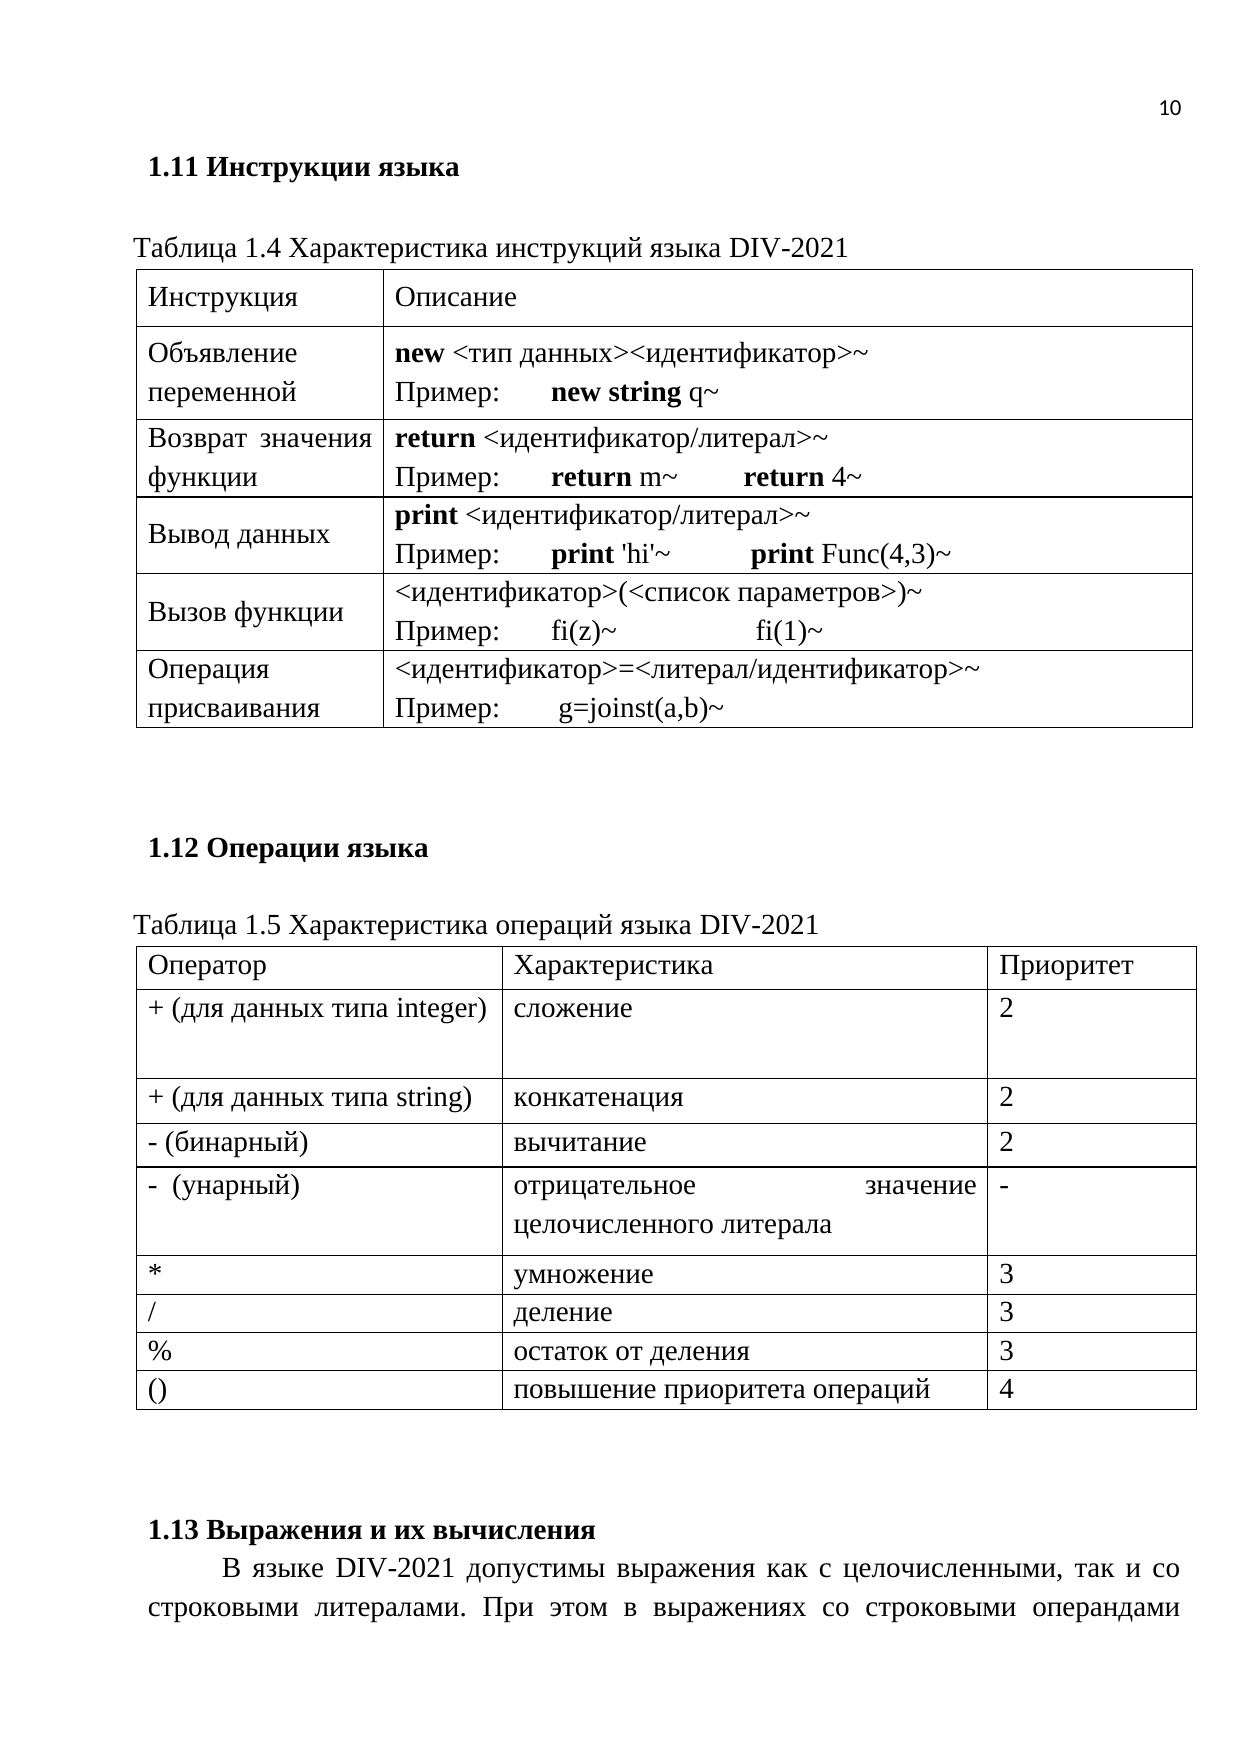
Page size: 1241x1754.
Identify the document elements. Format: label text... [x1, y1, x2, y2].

table_cell <идентификатор>=<литерал/идентификатор>~ Пример: g=joinst(a,b)~ [384, 651, 1192, 727]
text Таблица 1.5 Характеристика операций языка DIV-2021 [133, 907, 1181, 941]
table_cell Вызов функции [137, 574, 383, 650]
table_cell % [137, 1333, 502, 1370]
table_cell деление [503, 1295, 987, 1332]
table_cell сложение [503, 990, 987, 1078]
table_cell повышение приоритета операций [503, 1371, 987, 1409]
table_cell 3 [988, 1333, 1196, 1370]
table_cell - (бинарный) [137, 1124, 502, 1166]
table_cell конкатенация [503, 1079, 987, 1123]
table_cell return <идентификатор/литерал>~ Пример: return m~ return 4~ [384, 420, 1192, 496]
table_cell умножение [503, 1256, 987, 1293]
table_cell 3 [988, 1256, 1196, 1293]
table_header Характеристика [503, 947, 987, 989]
table_cell + (для данных типа string) [137, 1079, 502, 1123]
table_cell / [137, 1295, 502, 1332]
table_cell 2 [988, 990, 1196, 1078]
table_header Инструкция [137, 270, 383, 326]
table_cell отрицательное значение целочисленного литерала [503, 1168, 987, 1255]
table_header Оператор [137, 947, 502, 989]
table_cell 2 [988, 1124, 1196, 1166]
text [148, 1551, 1181, 1623]
table_cell print <идентификатор/литерал>~ Пример: print 'hi'~ print Func(4,3)~ [384, 498, 1192, 573]
table_cell Операция присваивания [137, 651, 383, 727]
table_header Описание [384, 270, 1192, 326]
table_cell 3 [988, 1295, 1196, 1332]
table_cell 2 [988, 1079, 1196, 1123]
table_cell <идентификатор>(<список параметров>)~ Пример: fi(z)~ fi(1)~ [384, 574, 1192, 650]
subtitle 1.13 Выражения и их вычисления [148, 1512, 1181, 1546]
table_cell Вывод данных [137, 498, 383, 573]
table_cell вычитание [503, 1124, 987, 1166]
table_cell Объявление переменной [137, 327, 383, 419]
table_cell 4 [988, 1371, 1196, 1409]
table_cell - (унарный) [137, 1168, 502, 1255]
text Таблица 1.4 Характеристика инструкций языка DIV-2021 [133, 230, 1181, 264]
table_cell * [137, 1256, 502, 1293]
table_cell Возврат значения функции [137, 420, 383, 496]
table_cell + (для данных типа integer) [137, 990, 502, 1078]
table_cell остаток от деления [503, 1333, 987, 1370]
table_cell - [988, 1168, 1196, 1255]
table_cell () [137, 1371, 502, 1409]
table_cell new <тип данных><идентификатор>~ Пример: new string q~ [384, 327, 1192, 419]
subtitle 1.11 Инструкции языка [148, 149, 1181, 183]
subtitle 1.12 Операции языка [148, 830, 1181, 864]
table_header Приоритет [988, 947, 1196, 989]
